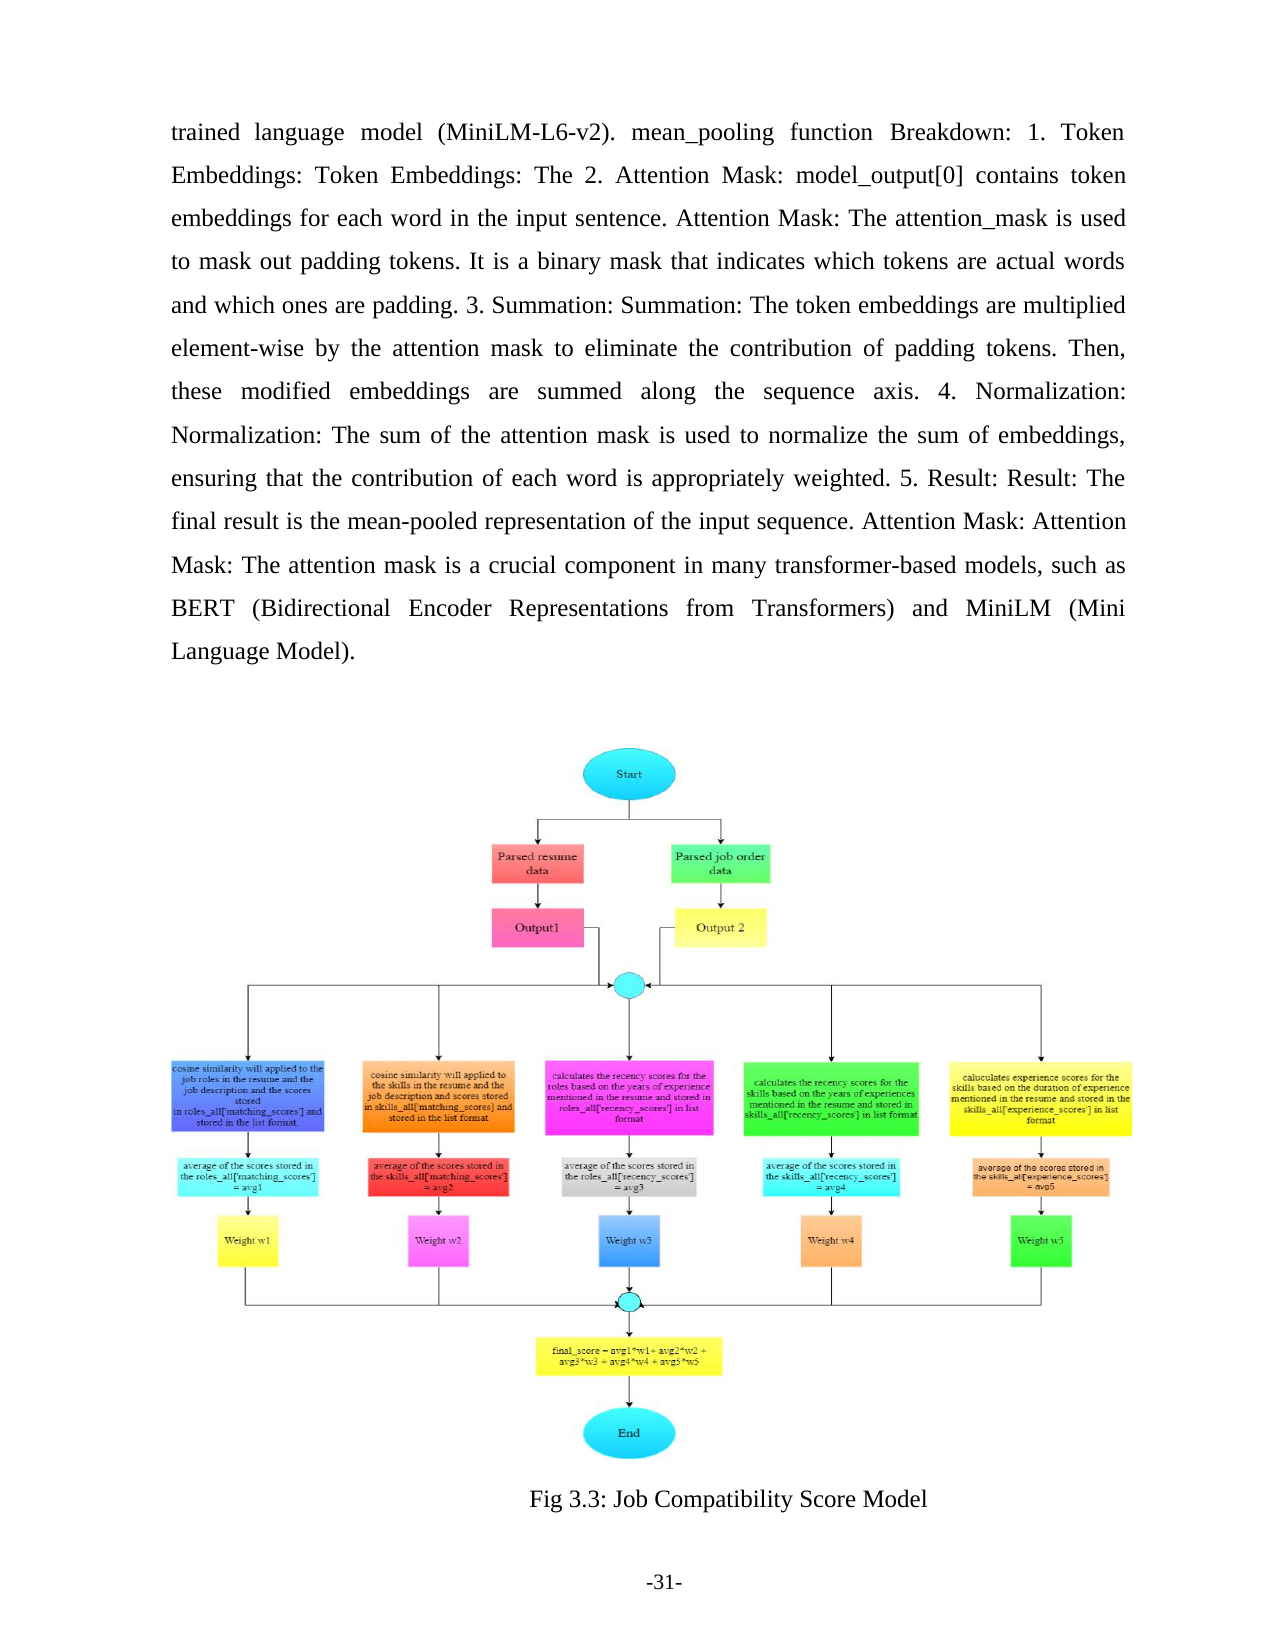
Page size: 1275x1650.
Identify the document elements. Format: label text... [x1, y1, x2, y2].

picture [171, 748, 1133, 1459]
text -31- [646, 1569, 1127, 1594]
text Fig 3.3: Job Compatibility Score Model [529, 1484, 1127, 1513]
text trained language model (MiniLM-L6-v2). mean_pooling function Breakdown: 1. Token [171, 117, 1127, 145]
text Embeddings: Token Embeddings: The 2. Attention Mask: model_output[0] contains token embeddings for each word in the input sentence. Attention Mask: The attention_mask is used to mask out padding tokens. It is a binary mask that indicates which tokens are actual words and which ones are padding. 3. Summation: Summation: The token embeddings are multiplied element-wise by the attention mask to eliminate the contribution of padding tokens. Then, these modified embeddings are summed along the sequence axis. 4. Normalization: Normalization: The sum of the attention mask is used to normalize the sum of embeddings, ensuring that the contribution of each word is appropriately weighted. 5. Result: Result: The final result is the mean-pooled representation of the input sequence. Attention Mask: Attention Mask: The attention mask is a crucial component in many transformer-based models, such as BERT (Bidirectional Encoder Representations from Transformers) and MiniLM (Mini Language Model). [171, 160, 1127, 665]
